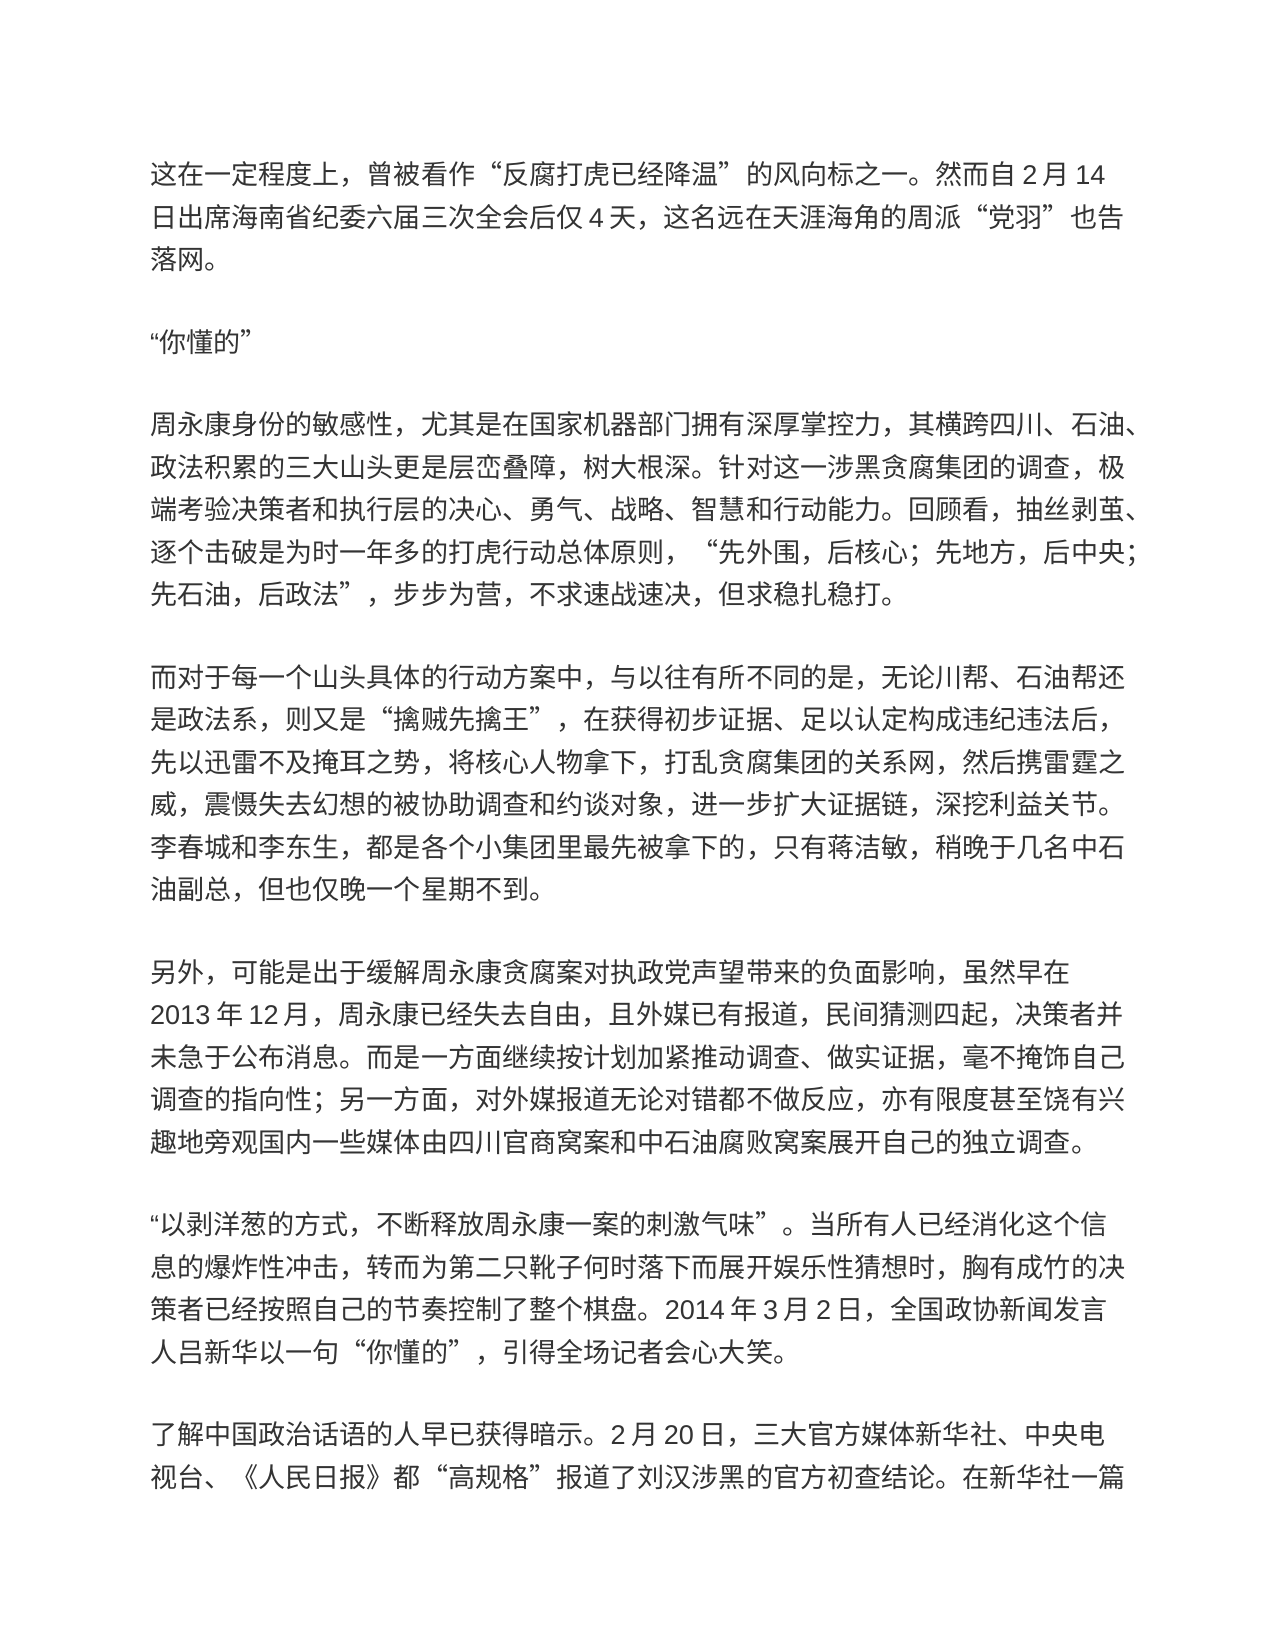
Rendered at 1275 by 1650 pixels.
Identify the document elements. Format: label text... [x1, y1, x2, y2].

text “以剥洋葱的方式，不断释放周永康一案的刺激气味”。当所有人已经消化这个信息的爆炸性冲击，转而为第二只靴子何时落下而展开娱乐性猜想时，胸有成竹的决策者已经按照自己的节奏控制了整个棋盘。2014年3月2日，全国政协新闻发言人吕新华以一句“你懂的”，引得全场记者会心大笑。 [150, 1200, 1125, 1370]
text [150, 1410, 1125, 1495]
text “你懂的” [150, 317, 1125, 360]
text 另外，可能是出于缓解周永康贪腐案对执政党声望带来的负面影响，虽然早在2013年12月，周永康已经失去自由，且外媒已有报道，民间猜测四起，决策者并未急于公布消息。而是一方面继续按计划加紧推动调查、做实证据，毫不掩饰自己调查的指向性；另一方面，对外媒报道无论对错都不做反应，亦有限度甚至饶有兴趣地旁观国内一些媒体由四川官商窝案和中石油腐败窝案展开自己的独立调查。 [150, 947, 1125, 1160]
text 周永康身份的敏感性，尤其是在国家机器部门拥有深厚掌控力，其横跨四川、石油、政法积累的三大山头更是层峦叠障，树大根深。针对这一涉黑贪腐集团的调查，极端考验决策者和执行层的决心、勇气、战略、智慧和行动能力。回顾看，抽丝剥茧、逐个击破是为时一年多的打虎行动总体原则，“先外围，后核心；先地方，后中央；先石油，后政法”，步步为营，不求速战速决，但求稳扎稳打。 [150, 400, 1125, 612]
text 而对于每一个山头具体的行动方案中，与以往有所不同的是，无论川帮、石油帮还是政法系，则又是“擒贼先擒王”，在获得初步证据、足以认定构成违纪违法后，先以迅雷不及掩耳之势，将核心人物拿下，打乱贪腐集团的关系网，然后携雷霆之威，震慑失去幻想的被协助调查和约谈对象，进一步扩大证据链，深挖利益关节。李春城和李东生，都是各个小集团里最先被拿下的，只有蒋洁敏，稍晚于几名中石油副总，但也仅晚一个星期不到。 [150, 652, 1125, 907]
text 这在一定程度上，曾被看作“反腐打虎已经降温”的风向标之一。然而自2月14日出席海南省纪委六届三次全会后仅4天，这名远在天涯海角的周派“党羽”也告落网。 [150, 150, 1125, 277]
